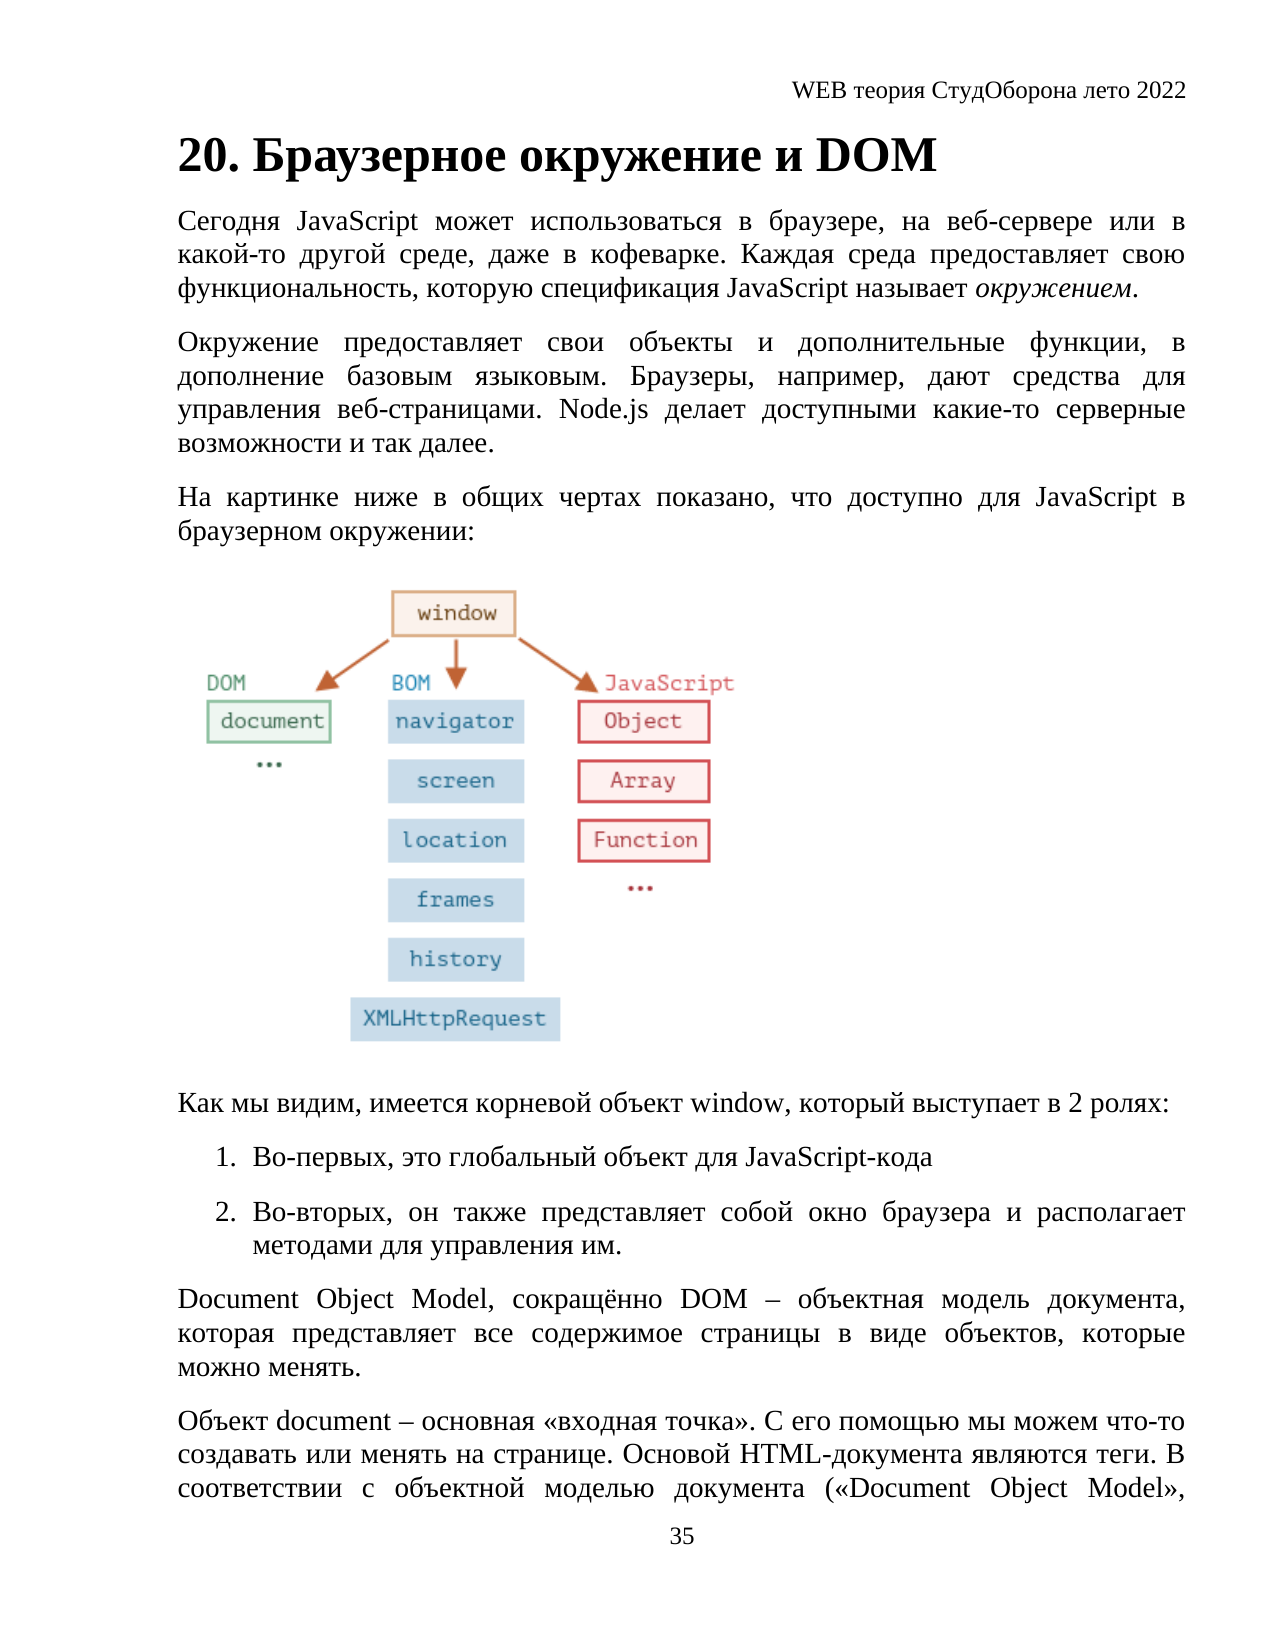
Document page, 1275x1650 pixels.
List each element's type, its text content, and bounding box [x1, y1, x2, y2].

text Как мы видим, имеется корневой объект window, который выступает в 2 ролях: [177, 1085, 1186, 1118]
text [177, 1403, 1186, 1504]
text Сегодня JavaScript может использоваться в браузере, на веб-сервере или в какой-то другой среде, даже в кофеварке. Каждая среда предоставляет свою функциональность, которую спецификация JavaScript называет окружением. [177, 203, 1186, 303]
text На картинке ниже в общих чертах показано, что доступно для JavaScript в браузерном окружении: [177, 479, 1186, 546]
list Во-вторых, он также представляет собой окно браузера и располагает методами для управления им. [215, 1194, 1186, 1261]
text Окружение предоставляет свои объекты и дополнительные функции, в дополнение базовым языковым. Браузеры, например, дают средства для управления веб-страницами. Node.js делает доступными какие-то серверные возможности и так далее. [177, 324, 1186, 458]
subtitle 20. Браузерное окружение и DOM [177, 124, 1186, 182]
list Во-первых, это глобальный объект для JavaScript-кода [215, 1139, 1186, 1173]
picture [177, 567, 749, 1065]
text Document Object Model, сокращённо DOM – объектная модель документа, которая представляет все содержимое страницы в виде объектов, которые можно менять. [177, 1282, 1186, 1382]
